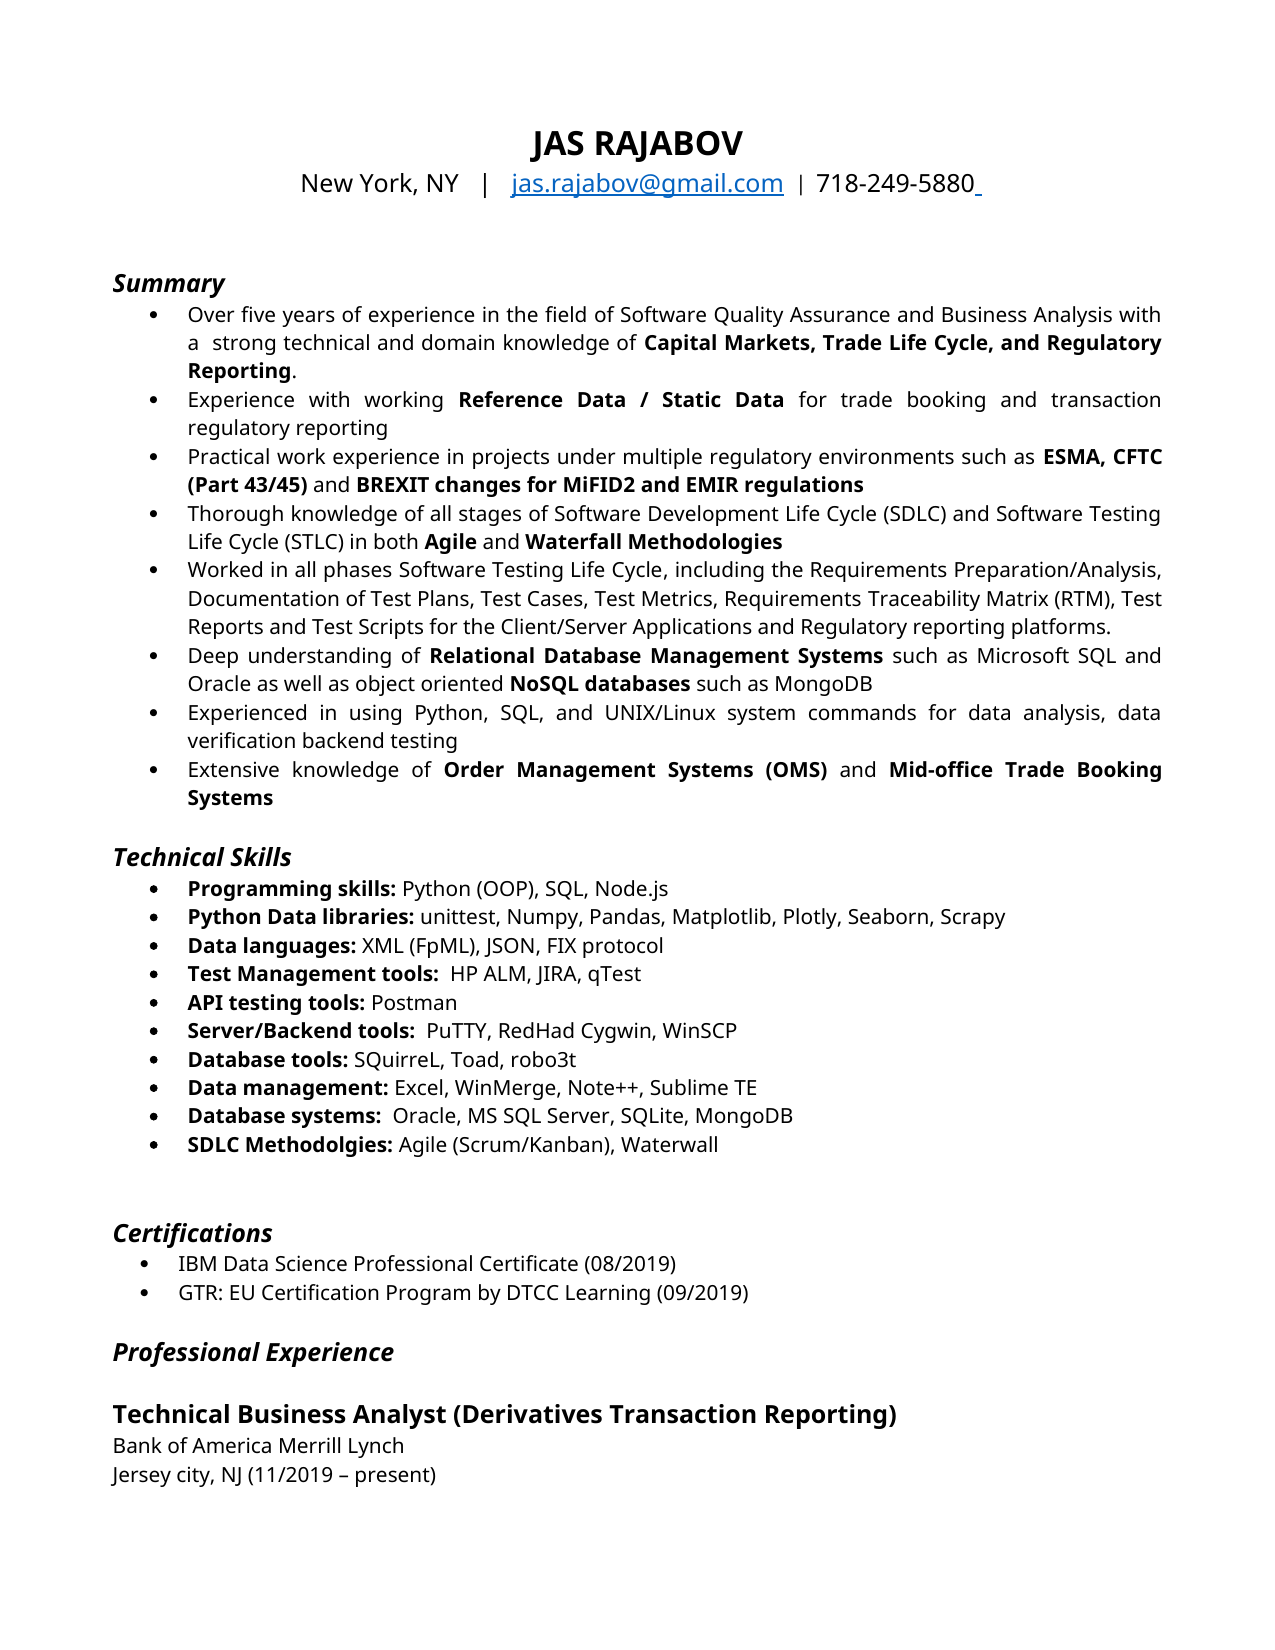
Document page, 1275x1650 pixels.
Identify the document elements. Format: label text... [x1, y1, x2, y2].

list SDLC Methodolgies: Agile (Scrum/Kanban), Waterwall [150, 1130, 1162, 1158]
list Server/Backend tools: PuTTY, RedHad Cygwin, WinSCP [150, 1016, 1162, 1045]
text Professional Experience [112, 1335, 1162, 1369]
text Certifications [112, 1215, 1162, 1249]
list Programming skills: Python (OOP), SQL, Node.js [150, 874, 1162, 902]
list Test Management tools: HP ALM, JIRA, qTest [150, 959, 1162, 988]
list Data languages: XML (FpML), JSON, FIX protocol [150, 931, 1162, 959]
list API testing tools: Postman [150, 988, 1162, 1016]
list Deep understanding of Relational Database Management Systems such as Microsoft SQL and Oracle as well as object oriented NoSQL databases such as MongoDB [150, 641, 1162, 698]
list Thorough knowledge of all stages of Software Development Life Cycle (SDLC) and Software Testing Life Cycle (STLC) in both Agile and Waterfall Methodologies [150, 499, 1162, 556]
text Technical Skills [112, 840, 1162, 874]
list Database tools: SQuirreL, Toad, robo3t [150, 1045, 1162, 1073]
text Bank of America Merrill Lynch [112, 1431, 1162, 1460]
text JAS RAJABOV [112, 120, 1162, 165]
text Summary [112, 266, 1162, 300]
text New York, NY | jas.rajabov@gmail.com | 718-249-5880 [112, 165, 1162, 199]
list GTR: EU Certification Program by DTCC Learning (09/2019) [141, 1278, 1162, 1306]
list Experience with working Reference Data / Static Data for trade booking and transaction regulatory reporting [150, 385, 1162, 442]
list Experienced in using Python, SQL, and UNIX/Linux system commands for data analysis, data verification backend testing [150, 698, 1162, 755]
list IBM Data Science Professional Certificate (08/2019) [141, 1249, 1162, 1278]
text Technical Business Analyst (Derivatives Transaction Reporting) [112, 1397, 1162, 1431]
list Practical work experience in projects under multiple regulatory environments such as ESMA, CFTC (Part 43/45) and BREXIT changes for MiFID2 and EMIR regulations [150, 442, 1162, 499]
list Worked in all phases Software Testing Life Cycle, including the Requirements Preparation/Analysis, Documentation of Test Plans, Test Cases, Test Metrics, Requirements Traceability Matrix (RTM), Test Reports and Test Scripts for the Client/Server Applications and Regulatory reporting platforms. [150, 556, 1162, 641]
list Extensive knowledge of Order Management Systems (OMS) and Mid-office Trade Booking Systems [150, 755, 1162, 812]
list Over five years of experience in the field of Software Quality Assurance and Business Analysis with a strong technical and domain knowledge of Capital Markets, Trade Life Cycle, and Regulatory Reporting. [150, 300, 1162, 385]
list Database systems: Oracle, MS SQL Server, SQLite, MongoDB [150, 1102, 1162, 1130]
list Data management: Excel, WinMerge, Note++, Sublime TE [150, 1073, 1162, 1102]
text Jersey city, NJ (11/2019 – present) [112, 1460, 1162, 1488]
list Python Data libraries: unittest, Numpy, Pandas, Matplotlib, Plotly, Seaborn, Scrapy [150, 902, 1162, 931]
